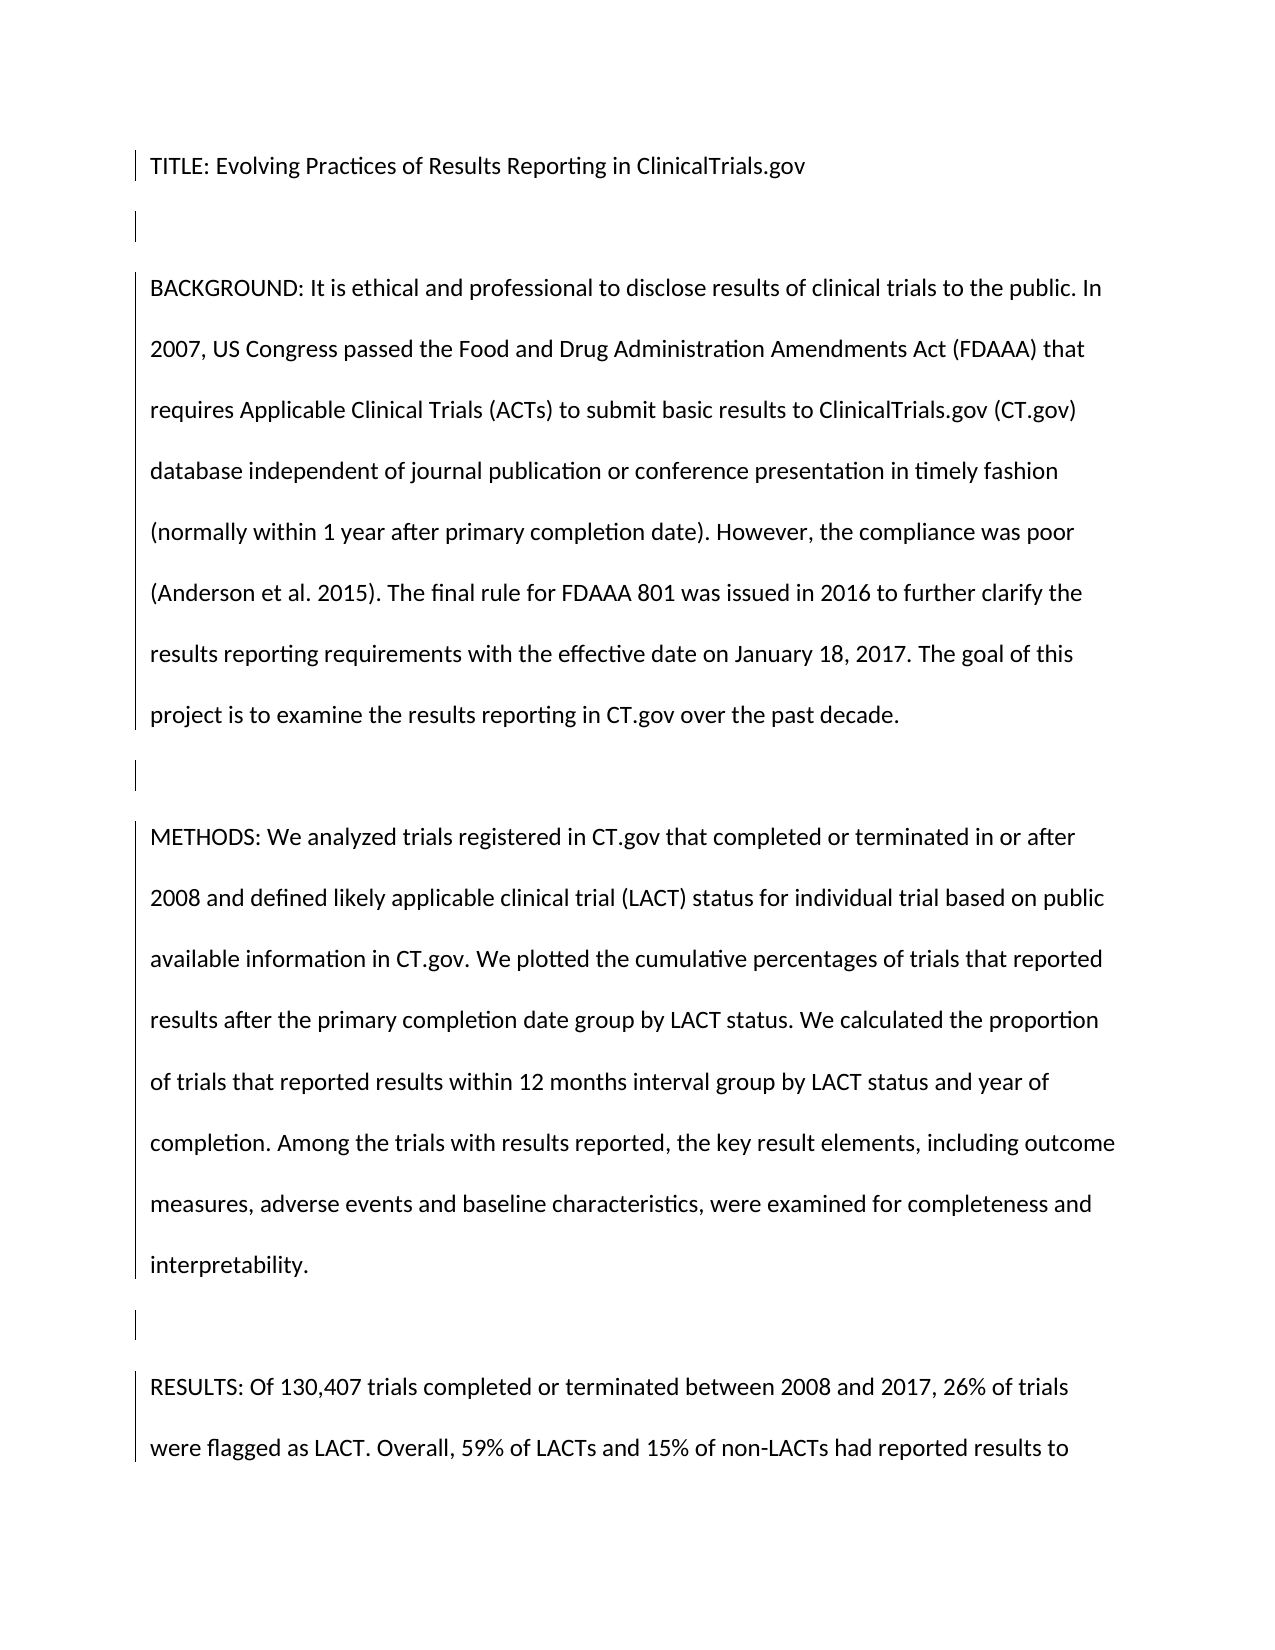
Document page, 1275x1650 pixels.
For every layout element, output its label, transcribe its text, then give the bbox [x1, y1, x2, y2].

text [150, 1371, 1125, 1462]
text METHODS: We analyzed trials registered in CT.gov that completed or terminated in or after 2008 and defined likely applicable clinical trial (LACT) status for individual trial based on public available information in CT.gov. We plotted the cumulative percentages of trials that reported results after the primary completion date group by LACT status. We calculated the proportion of trials that reported results within 12 months interval group by LACT status and year of completion. Among the trials with results reported, the key result elements, including outcome measures, adverse events and baseline characteristics, were examined for completeness and interpretability. [150, 821, 1125, 1279]
text TITLE: Evolving Practices of Results Reporting in ClinicalTrials.gov [150, 150, 1125, 181]
text BACKGROUND: It is ethical and professional to disclose results of clinical trials to the public. In 2007, US Congress passed the Food and Drug Administration Amendments Act (FDAAA) that requires Applicable Clinical Trials (ACTs) to submit basic results to ClinicalTrials.gov (CT.gov) database independent of journal publication or conference presentation in timely fashion (normally within 1 year after primary completion date). However, the compliance was poor (Anderson et al. 2015). The final rule for FDAAA 801 was issued in 2016 to further clarify the results reporting requirements with the effective date on January 18, 2017. The goal of this project is to examine the results reporting in CT.gov over the past decade. [150, 272, 1125, 730]
